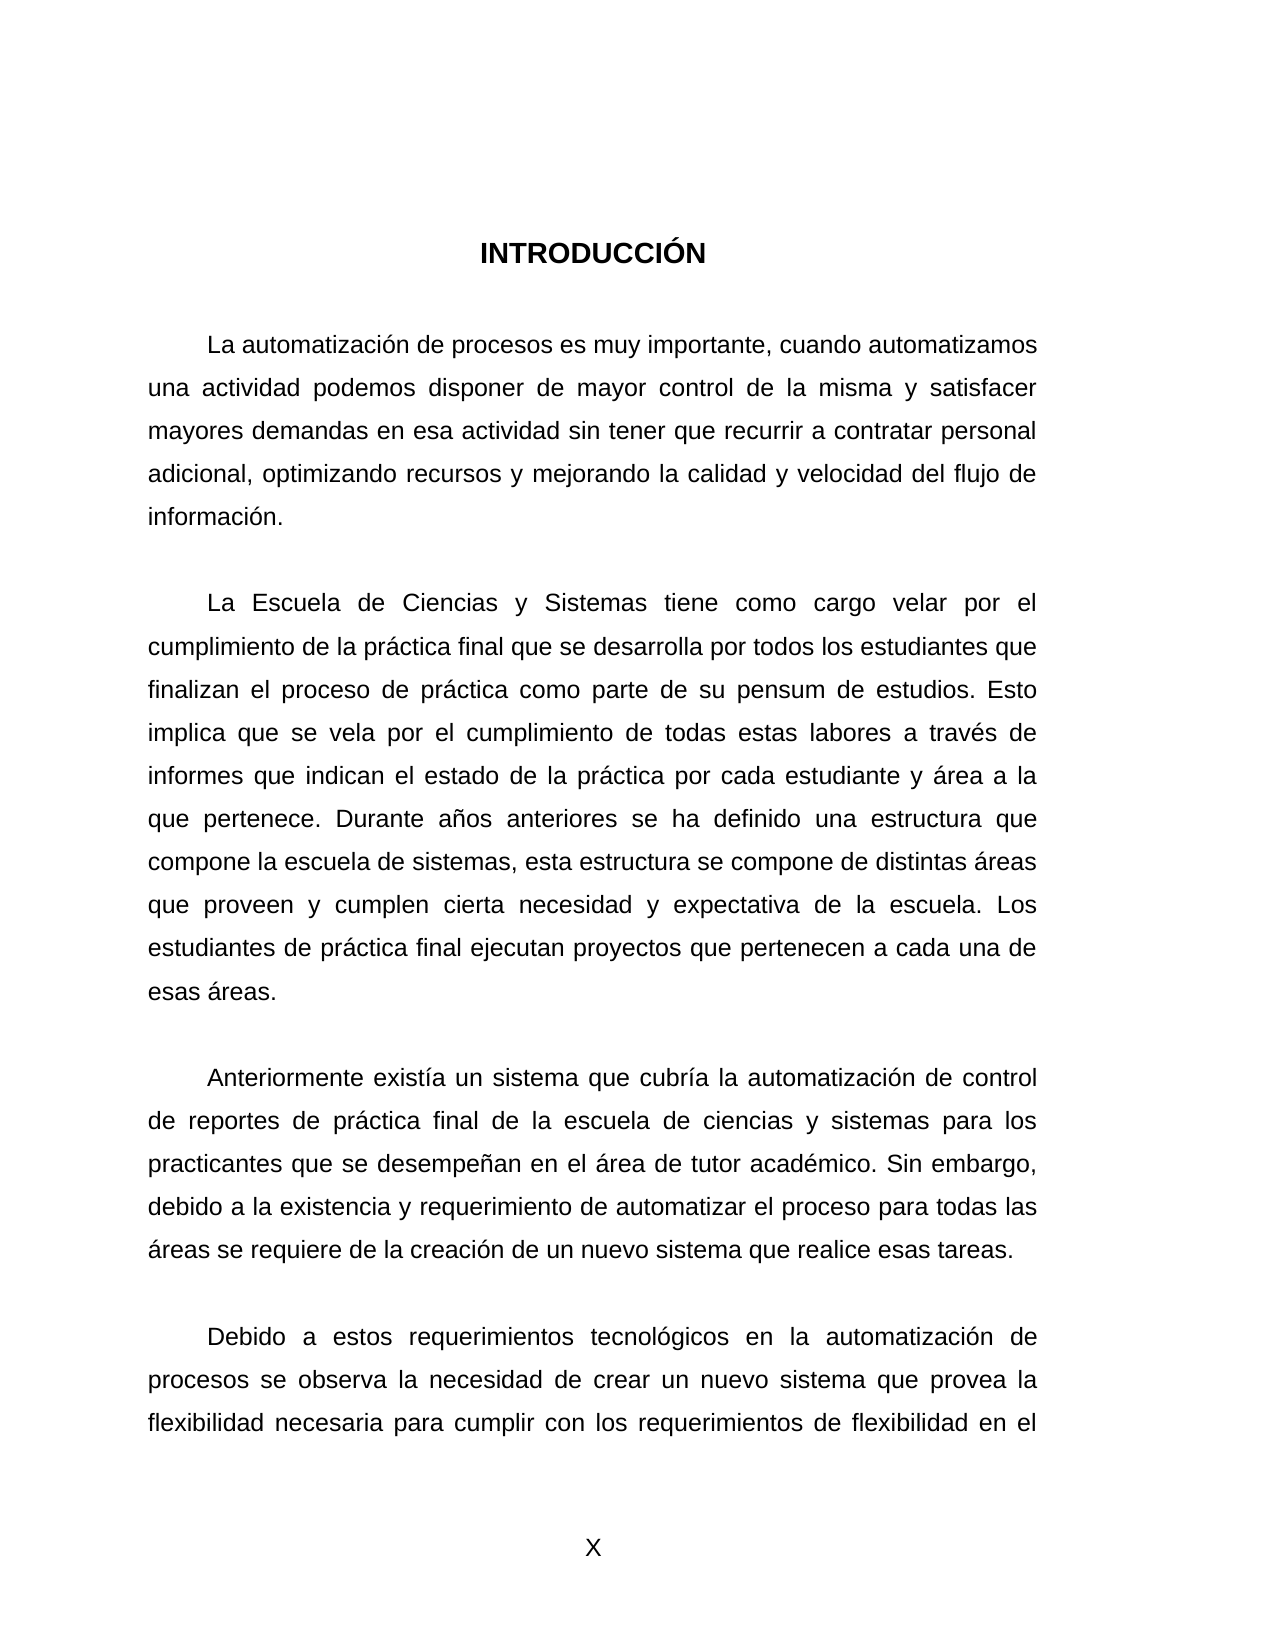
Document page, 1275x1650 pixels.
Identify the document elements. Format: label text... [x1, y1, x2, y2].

text INTRODUCCIÓN [148, 236, 1039, 270]
text La automatización de procesos es muy importante, cuando automatizamos una actividad podemos disponer de mayor control de la misma y satisfacer mayores demandas en esa actividad sin tener que recurrir a contratar personal adicional, optimizando recursos y mejorando la calidad y velocidad del flujo de información. [148, 330, 1039, 531]
text Anteriormente existía un sistema que cubría la automatización de control de reportes de práctica final de la escuela de ciencias y sistemas para los practicantes que se desempeñan en el área de tutor académico. Sin embargo, debido a la existencia y requerimiento de automatizar el proceso para todas las áreas se requiere de la creación de un nuevo sistema que realice esas tareas. [148, 1063, 1039, 1264]
text La Escuela de Ciencias y Sistemas tiene como cargo velar por el cumplimiento de la práctica final que se desarrolla por todos los estudiantes que finalizan el proceso de práctica como parte de su pensum de estudios. Esto implica que se vela por el cumplimiento de todas estas labores a través de informes que indican el estado de la práctica por cada estudiante y área a la que pertenece. Durante años anteriores se ha definido una estructura que compone la escuela de sistemas, esta estructura se compone de distintas áreas que proveen y cumplen cierta necesidad y expectativa de la escuela. Los estudiantes de práctica final ejecutan proyectos que pertenecen a cada una de esas áreas. [148, 588, 1039, 1005]
